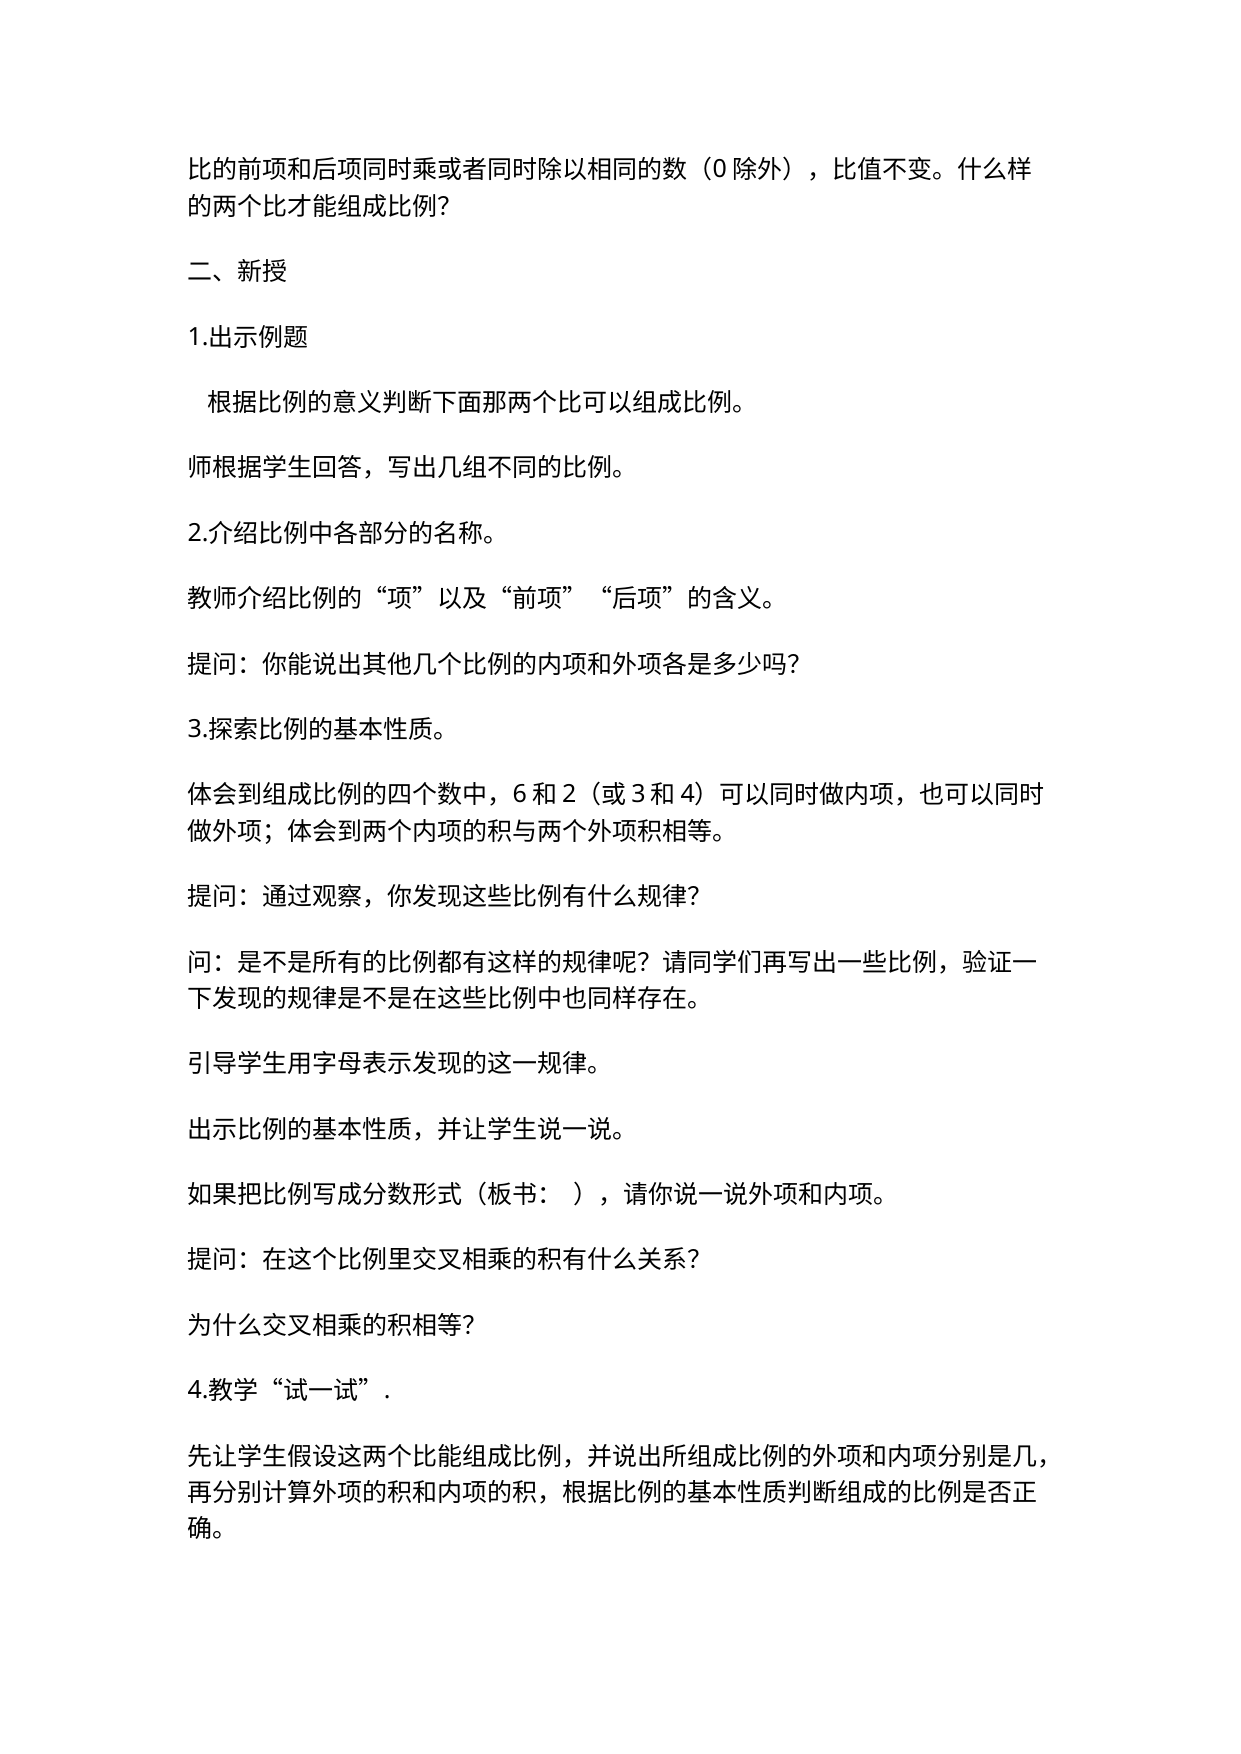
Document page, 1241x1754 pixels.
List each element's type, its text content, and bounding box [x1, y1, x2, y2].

text 比的前项和后项同时乘或者同时除以相同的数（0除外），比值不变。什么样的两个比才能组成比例？ [187, 150, 1053, 222]
text 出示比例的基本性质，并让学生说一说。 [187, 1109, 1053, 1145]
text 师根据学生回答，写出几组不同的比例。 [187, 448, 1053, 484]
text 体会到组成比例的四个数中，6和2（或3和4）可以同时做内项，也可以同时做外项；体会到两个内项的积与两个外项积相等。 [187, 775, 1053, 847]
text 提问：你能说出其他几个比例的内项和外项各是多少吗？ [187, 644, 1053, 680]
text 1.出示例题 [187, 317, 1053, 353]
text 引导学生用字母表示发现的这一规律。 [187, 1044, 1053, 1080]
text 2.介绍比例中各部分的名称。 [187, 513, 1053, 549]
text 4.教学“试一试”. [187, 1371, 1053, 1407]
text 为什么交叉相乘的积相等？ [187, 1305, 1053, 1342]
text 先让学生假设这两个比能组成比例，并说出所组成比例的外项和内项分别是几，再分别计算外项的积和内项的积，根据比例的基本性质判断组成的比例是否正确。 [187, 1436, 1053, 1545]
text 3.探索比例的基本性质。 [187, 709, 1053, 746]
text 如果把比例写成分数形式（板书： ），请你说一说外项和内项。 [187, 1174, 1053, 1211]
text 提问：通过观察，你发现这些比例有什么规律？ [187, 877, 1053, 913]
text 教师介绍比例的“项”以及“前项”“后项”的含义。 [187, 579, 1053, 615]
text 问：是不是所有的比例都有这样的规律呢？请同学们再写出一些比例，验证一下发现的规律是不是在这些比例中也同样存在。 [187, 942, 1053, 1014]
text 二、新授 [187, 252, 1053, 288]
text 根据比例的意义判断下面那两个比可以组成比例。 [187, 382, 1053, 419]
text 提问：在这个比例里交叉相乘的积有什么关系？ [187, 1240, 1053, 1276]
